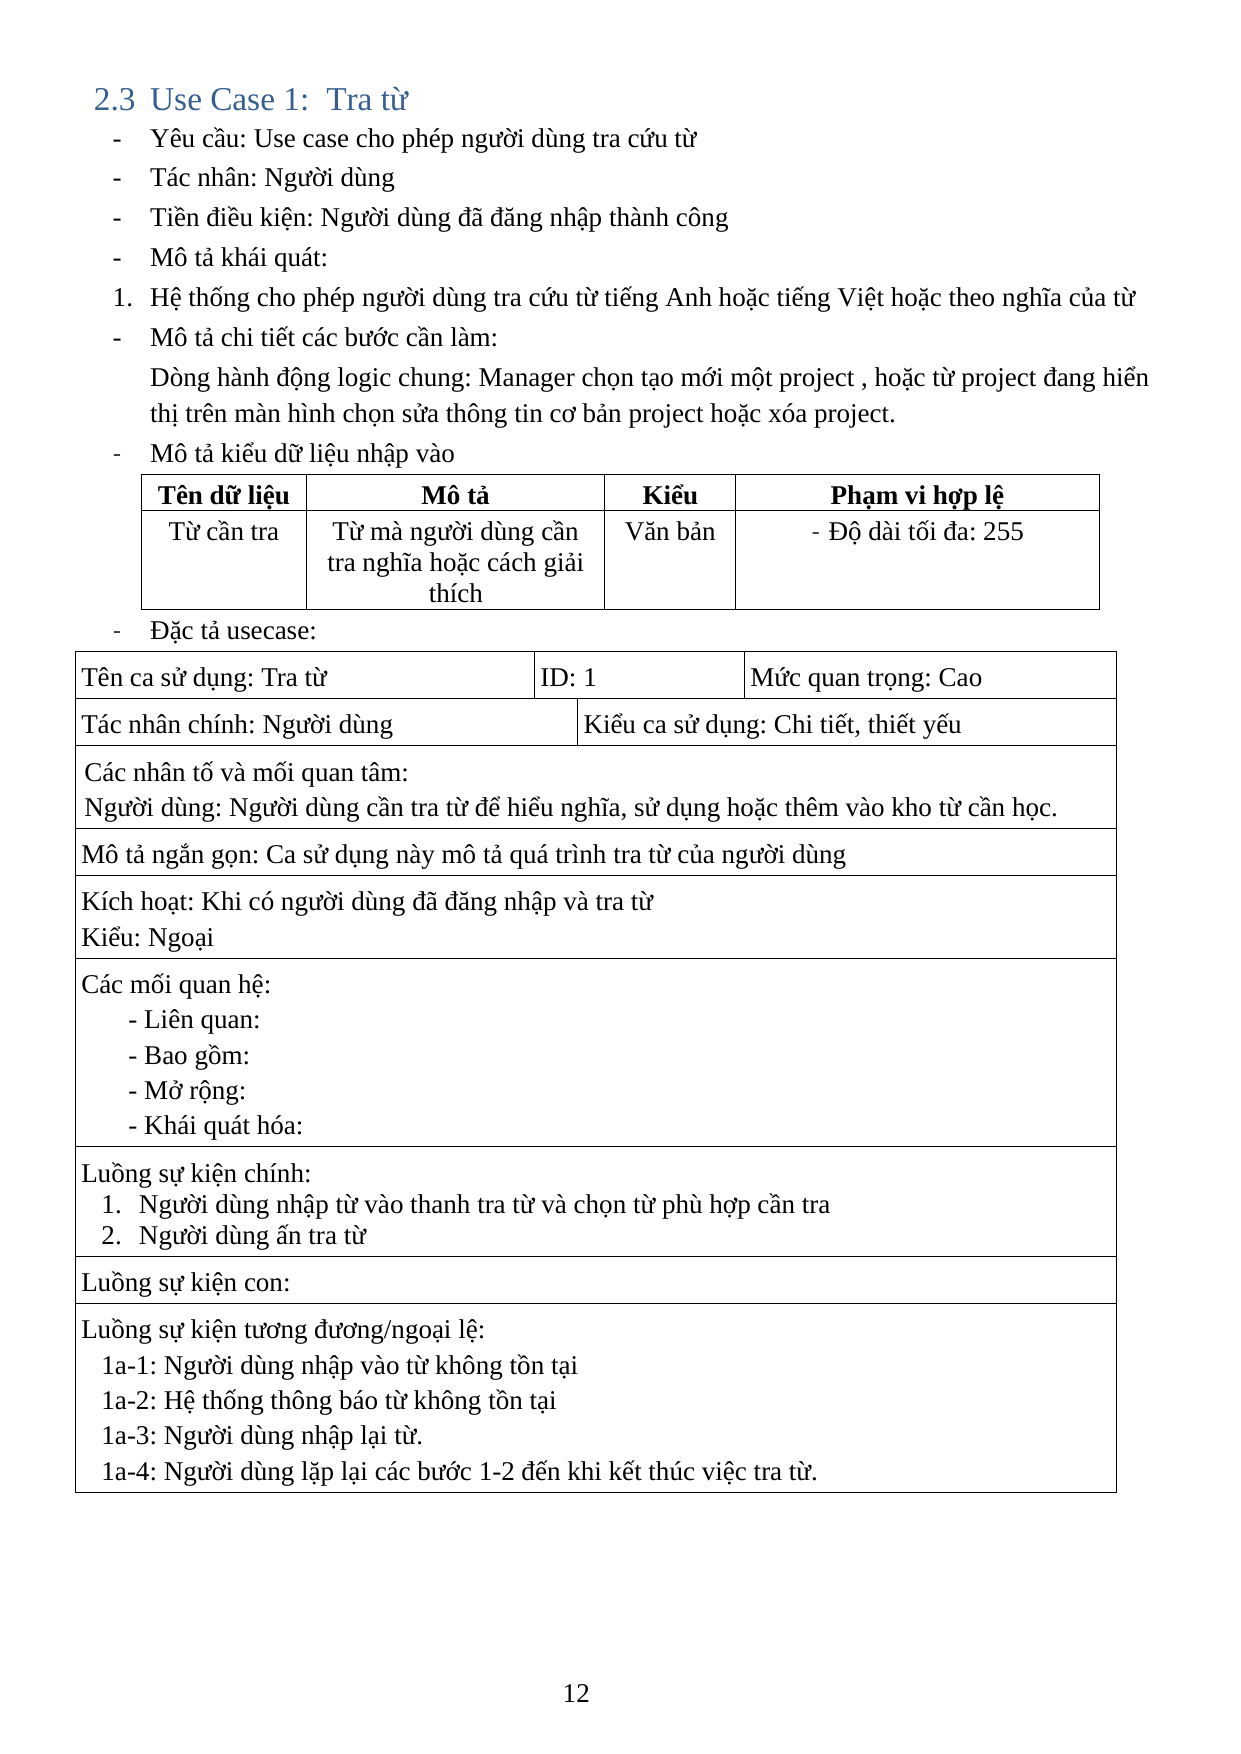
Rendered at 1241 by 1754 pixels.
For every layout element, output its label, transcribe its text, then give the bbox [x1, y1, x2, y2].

text Dòng hành động logic chung: Manager chọn tạo mới một project , hoặc từ project đang hiển thị trên màn hình chọn sửa thông tin cơ bản project hoặc xóa project. [112, 361, 1165, 428]
table_cell Luồng sự kiện chính: Người dùng nhập từ vào thanh tra từ và chọn từ phù hợp cần tra Người dùng ấn tra từ [76, 1147, 1116, 1256]
table_cell Độ dài tối đa: 255 [736, 511, 1099, 608]
table_cell Luồng sự kiện tương đương/ngoại lệ: 1a-1: Người dùng nhập vào từ không tồn tại 1a-2: Hệ thống thông báo từ không tồn tại 1a-3: Người dùng nhập lại từ. 1a-4: Người dùng lặp lại các bước 1-2 đến khi kết thúc việc tra từ. [76, 1304, 1116, 1492]
table_cell Kiểu ca sử dụng: Chi tiết, thiết yếu [578, 699, 1116, 745]
table_cell Từ mà người dùng cần tra nghĩa hoặc cách giải thích [307, 511, 604, 608]
table_cell Các mối quan hệ: - Liên quan: - Bao gồm: - Mở rộng: - Khái quát hóa: [76, 959, 1116, 1146]
text - Tiền điều kiện: Người dùng đã đăng nhập thành công [112, 201, 1165, 233]
table_header Mô tả [307, 475, 604, 510]
table_header Kiểu [605, 475, 735, 510]
text - Mô tả chi tiết các bước cần làm: [112, 321, 1165, 352]
text - Yêu cầu: Use case cho phép người dùng tra cứu từ [112, 122, 1165, 153]
table_header Tên dữ liệu [142, 475, 306, 510]
list Mô tả kiểu dữ liệu nhập vào [112, 437, 1165, 469]
table_cell Các nhân tố và mối quan tâm: Người dùng: Người dùng cần tra từ để hiểu nghĩa, sử dụng hoặc thêm vào kho từ cần học. [76, 746, 1116, 828]
table_cell Tác nhân chính: Người dùng [76, 699, 577, 745]
text - Mô tả khái quát: [112, 241, 1165, 272]
table_header Phạm vi hợp lệ [736, 475, 1099, 510]
table_cell Văn bản [605, 511, 735, 608]
subtitle Use Case 1: Tra từ [94, 79, 1165, 117]
text - Tác nhân: Người dùng [112, 162, 1165, 193]
table_header Mức quan trọng: Cao [745, 652, 1116, 698]
table_cell Mô tả ngắn gọn: Ca sử dụng này mô tả quá trình tra từ của người dùng [76, 829, 1116, 875]
list Đặc tả usecase: [112, 614, 1165, 646]
list Hệ thống cho phép người dùng tra cứu từ tiếng Anh hoặc tiếng Việt hoặc theo nghĩa của từ [112, 281, 1165, 312]
table_cell Luồng sự kiện con: [76, 1257, 1116, 1303]
table_cell Từ cần tra [142, 511, 306, 608]
table_cell Kích hoạt: Khi có người dùng đã đăng nhập và tra từ Kiểu: Ngoại [76, 876, 1116, 958]
table_header Tên ca sử dụng: Tra từ [76, 652, 534, 698]
table_header ID: 1 [535, 652, 744, 698]
